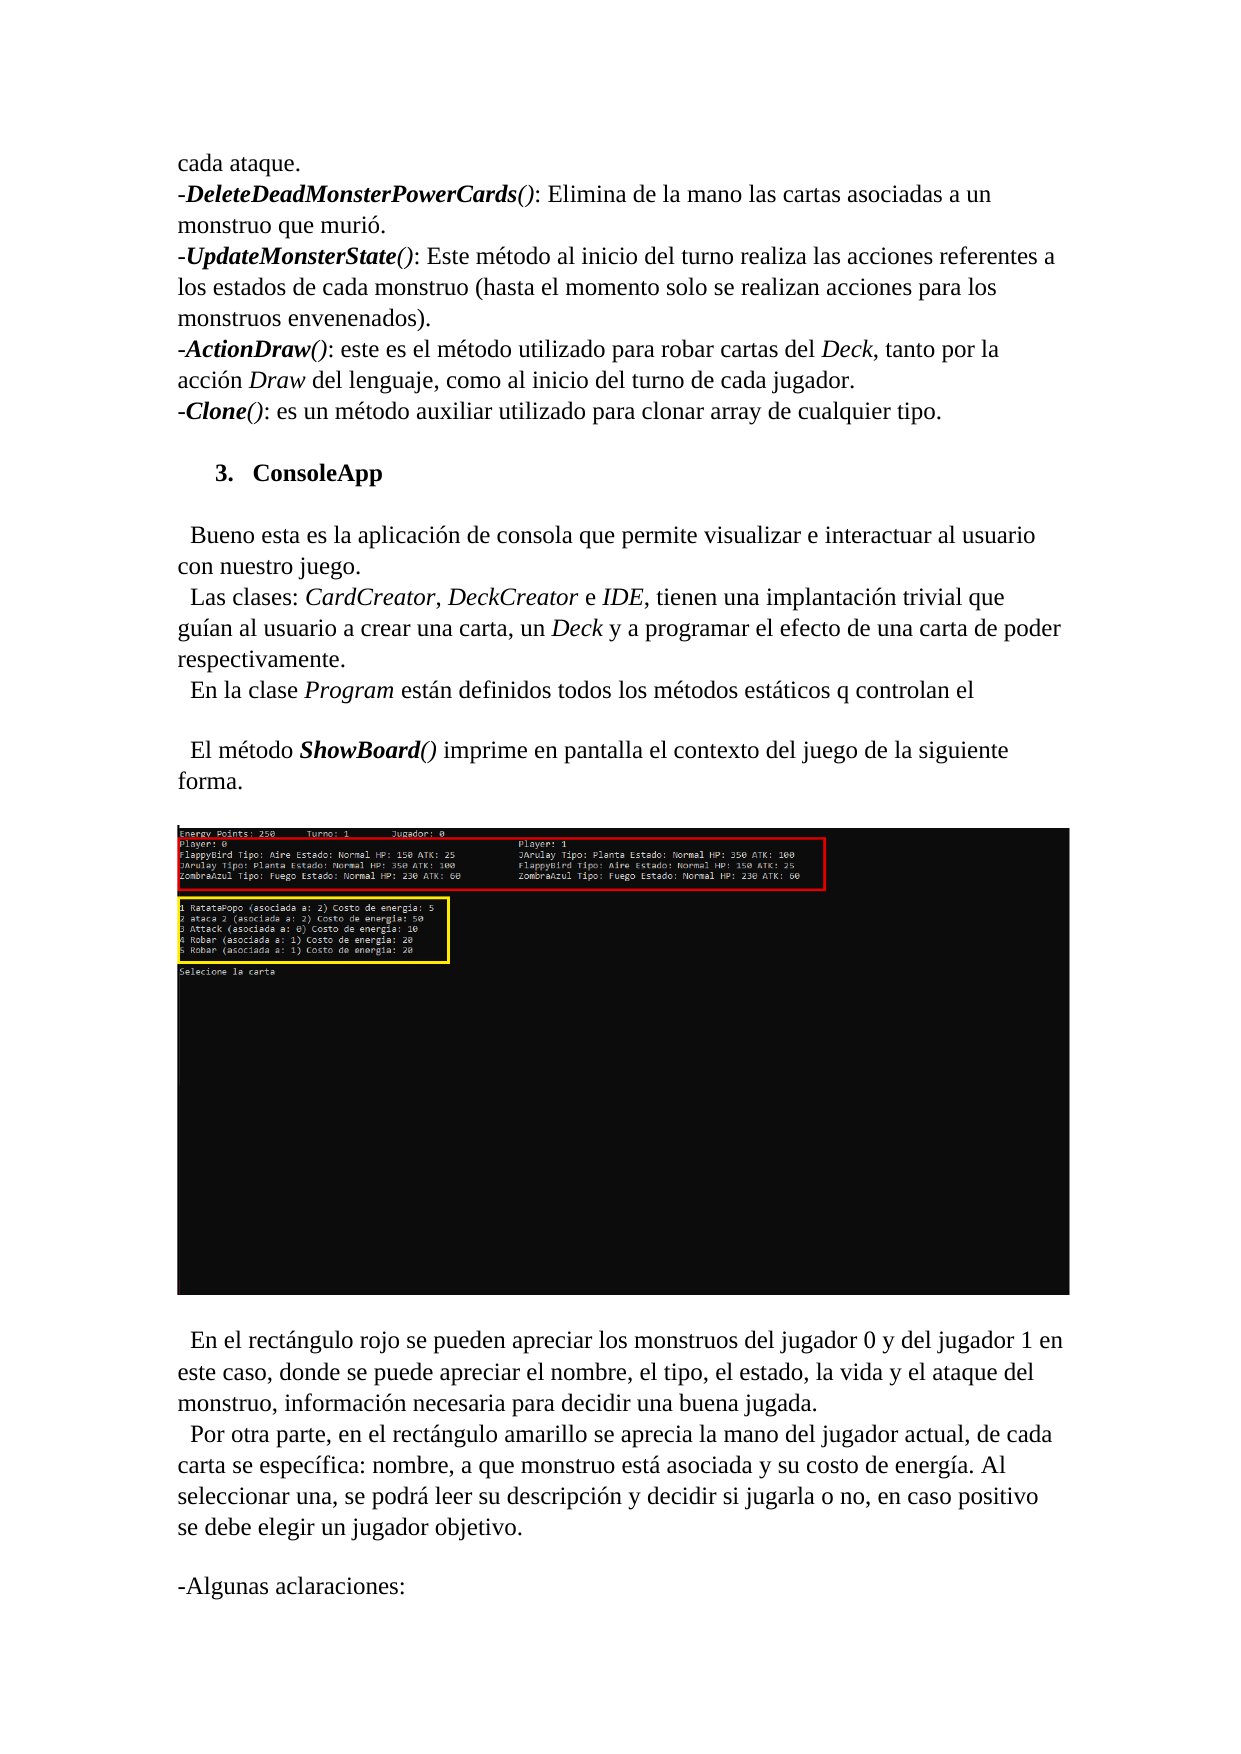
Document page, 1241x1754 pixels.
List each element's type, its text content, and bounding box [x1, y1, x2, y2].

text En el rectángulo rojo se pueden apreciar los monstruos del jugador 0 y del jugador 1 en este caso, donde se puede apreciar el nombre, el tipo, el estado, la vida y el ataque del monstruo, información necesaria para decidir una buena jugada. [177, 1326, 1063, 1416]
picture [177, 825, 1070, 1295]
text -Clone(): es un método auxiliar utilizado para clonar array de cualquier tipo. [177, 396, 1063, 425]
text Las clases: CardCreator, DeckCreator e IDE, tienen una implantación trivial que guían al usuario a crear una carta, un Deck y a programar el efecto de una carta de poder respectivamente. [177, 582, 1063, 673]
list ConsoleApp [215, 458, 1063, 487]
text En la clase Program están definidos todos los métodos estáticos q controlan el [177, 675, 1063, 704]
text Por otra parte, en el rectángulo amarillo se aprecia la mano del jugador actual, de cada carta se específica: nombre, a que monstruo está asociada y su costo de energía. Al seleccionar una, se podrá leer su descripción y decidir si jugarla o no, en caso positivo se debe elegir un jugador objetivo. [177, 1419, 1063, 1541]
text El método ShowBoard() imprime en pantalla el contexto del juego de la siguiente forma. [177, 735, 1063, 794]
text Bueno esta es la aplicación de consola que permite visualizar e interactuar al usuario con nuestro juego. [177, 520, 1063, 580]
text -Algunas aclaraciones: [177, 1571, 1063, 1600]
